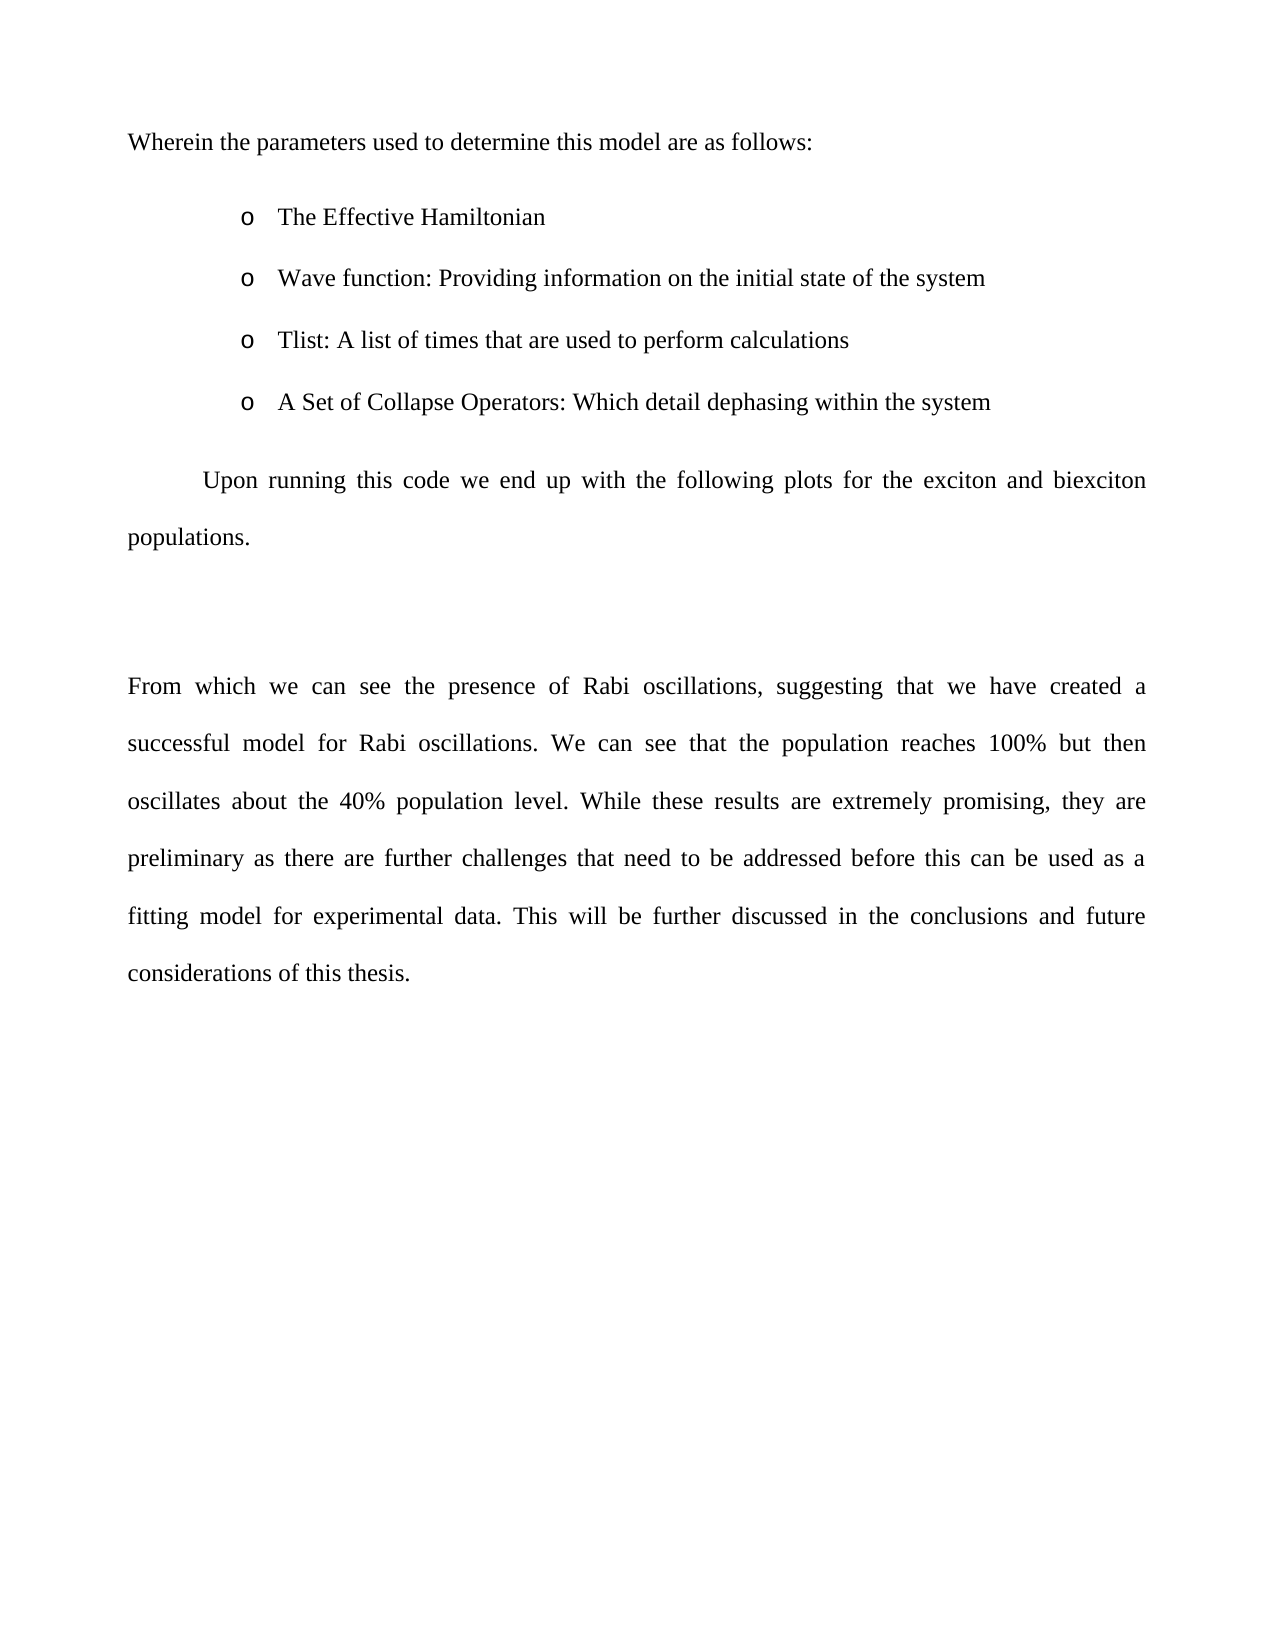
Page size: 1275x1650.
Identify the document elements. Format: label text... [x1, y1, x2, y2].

list The Effective Hamiltonian [240, 202, 1147, 232]
list Tlist: A list of times that are used to perform calculations [240, 325, 1147, 356]
text Wherein the parameters used to determine this model are as follows: [127, 127, 1147, 156]
text Upon running this code we end up with the following plots for the exciton and biexciton populations. [127, 465, 1147, 551]
list Wave function: Providing information on the initial state of the system [240, 263, 1147, 294]
text From which we can see the presence of Rabi oscillations, suggesting that we have created a successful model for Rabi oscillations. We can see that the population reaches 100% but then oscillates about the 40% population level. While these results are extremely promising, they are preliminary as there are further challenges that need to be addressed before this can be used as a fitting model for experimental data. This will be further discussed in the conclusions and future considerations of this thesis. [127, 671, 1147, 987]
list A Set of Collapse Operators: Which detail dephasing within the system [240, 387, 1147, 417]
